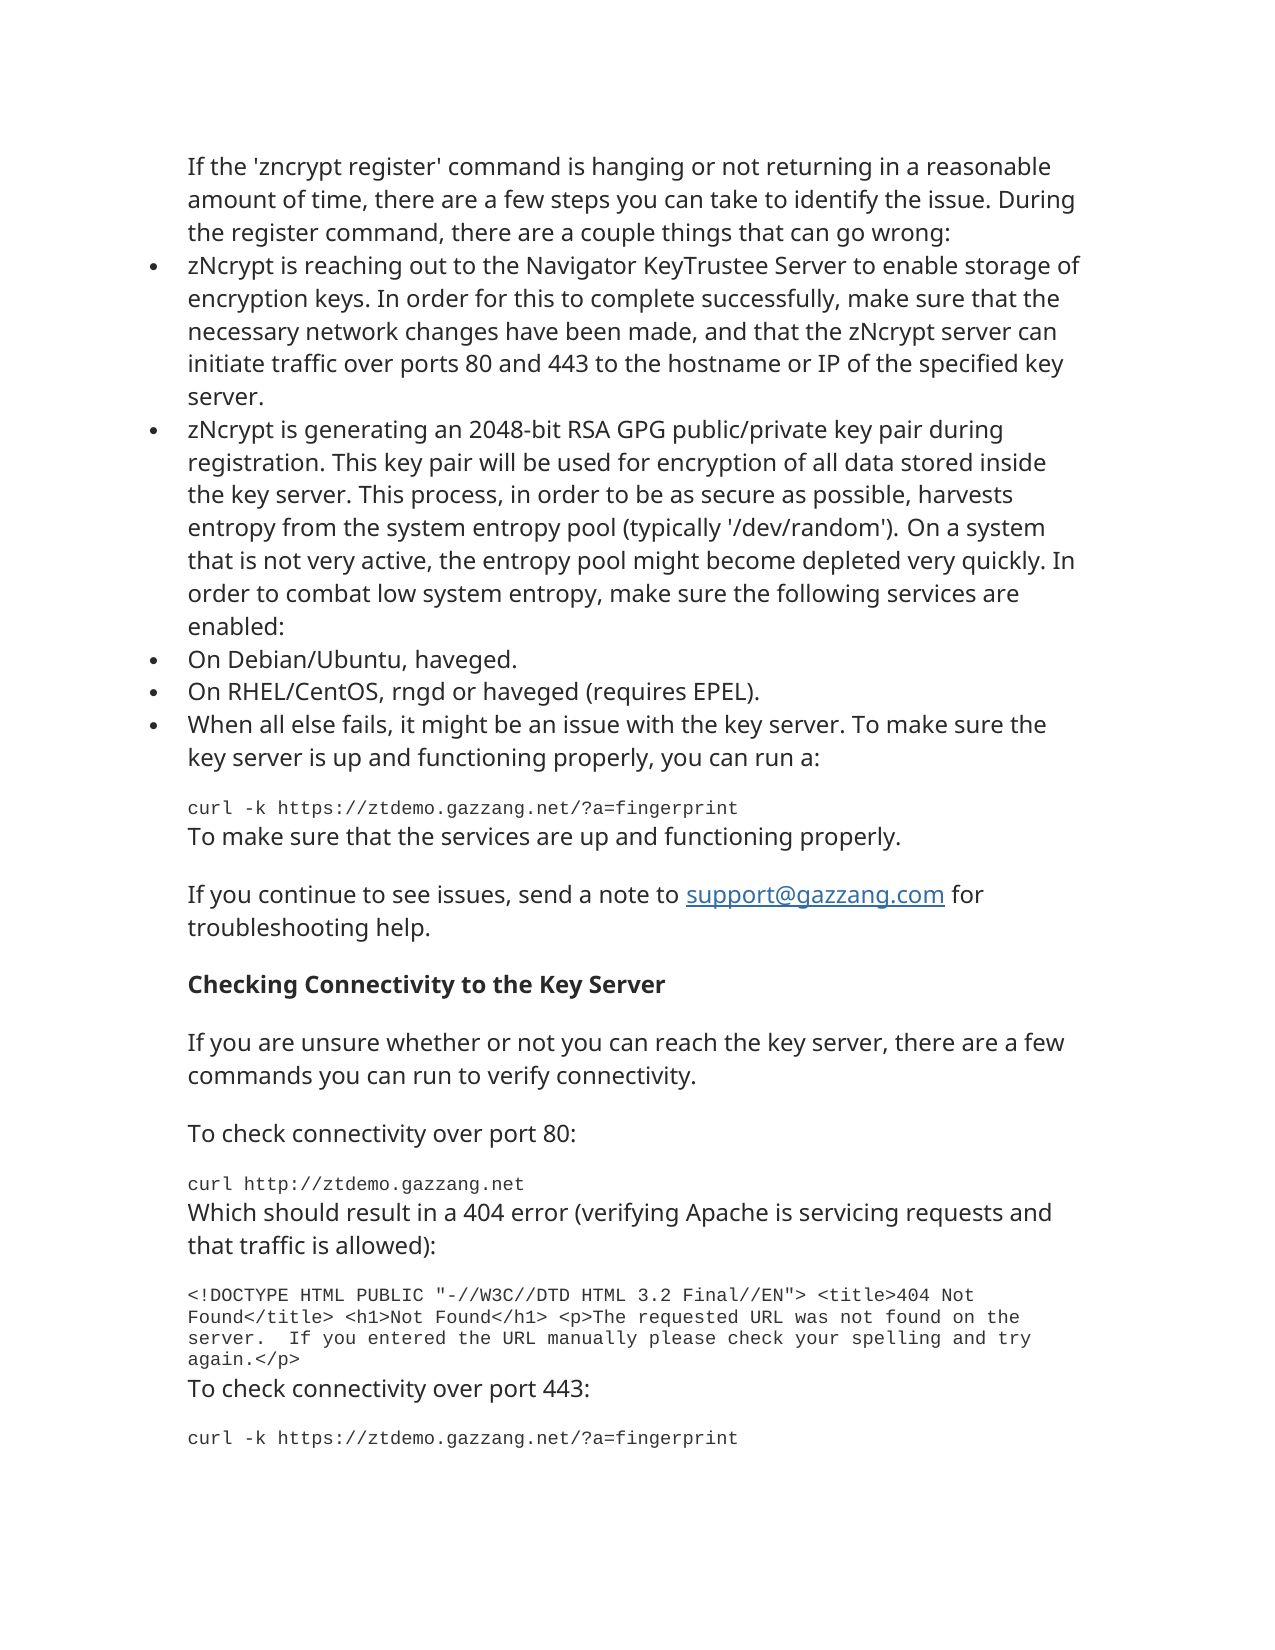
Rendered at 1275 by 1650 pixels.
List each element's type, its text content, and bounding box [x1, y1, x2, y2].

list zNcrypt is generating an 2048-bit RSA GPG public/private key pair during registration. This key pair will be used for encryption of all data stored inside the key server. This process, in order to be as secure as possible, harvests entropy from the system entropy pool (typically '/dev/random'). On a system that is not very active, the entropy pool might become depleted very quickly. In order to combat low system entropy, make sure the following services are enabled: [150, 412, 1087, 642]
text To check connectivity over port 80: [187, 1117, 1087, 1149]
text If the 'zncrypt register' command is hanging or not returning in a reasonable amount of time, there are a few steps you can take to identify the issue. During the register command, there are a couple things that can go wrong: [187, 150, 1087, 248]
text To make sure that the services are up and functioning properly. [187, 820, 1087, 852]
list On RHEL/CentOS, rngd or haveged (requires EPEL). [150, 675, 1087, 708]
text To check connectivity over port 443: [187, 1371, 1087, 1404]
text If you are unsure whether or not you can reach the key server, there are a few commands you can run to verify connectivity. [187, 1026, 1087, 1092]
list On Debian/Ubuntu, haveged. [150, 642, 1087, 675]
text Checking Connectivity to the Key Server [187, 968, 1087, 1001]
text curl http://ztdemo.gazzang.net [187, 1174, 1087, 1196]
text Which should result in a 404 error (verifying Apache is servicing requests and that traffic is allowed): [187, 1196, 1087, 1261]
text curl -k https://ztdemo.gazzang.net/?a=fingerprint [187, 1429, 1087, 1450]
list When all else fails, it might be an issue with the key server. To make sure the key server is up and functioning properly, you can run a: [150, 708, 1087, 773]
text If you continue to see issues, send a note to support@gazzang.com for troubleshooting help. [187, 877, 1087, 943]
text <!DOCTYPE HTML PUBLIC "-//W3C//DTD HTML 3.2 Final//EN"> <title>404 Not Found</title> <h1>Not Found</h1> <p>The requested URL was not found on the server. If you entered the URL manually please check your spelling and try again.</p> [187, 1286, 1087, 1371]
text curl -k https://ztdemo.gazzang.net/?a=fingerprint [187, 798, 1087, 820]
list zNcrypt is reaching out to the Navigator KeyTrustee Server to enable storage of encryption keys. In order for this to complete successfully, make sure that the necessary network changes have been made, and that the zNcrypt server can initiate traffic over ports 80 and 443 to the hostname or IP of the specified key server. [150, 248, 1087, 412]
